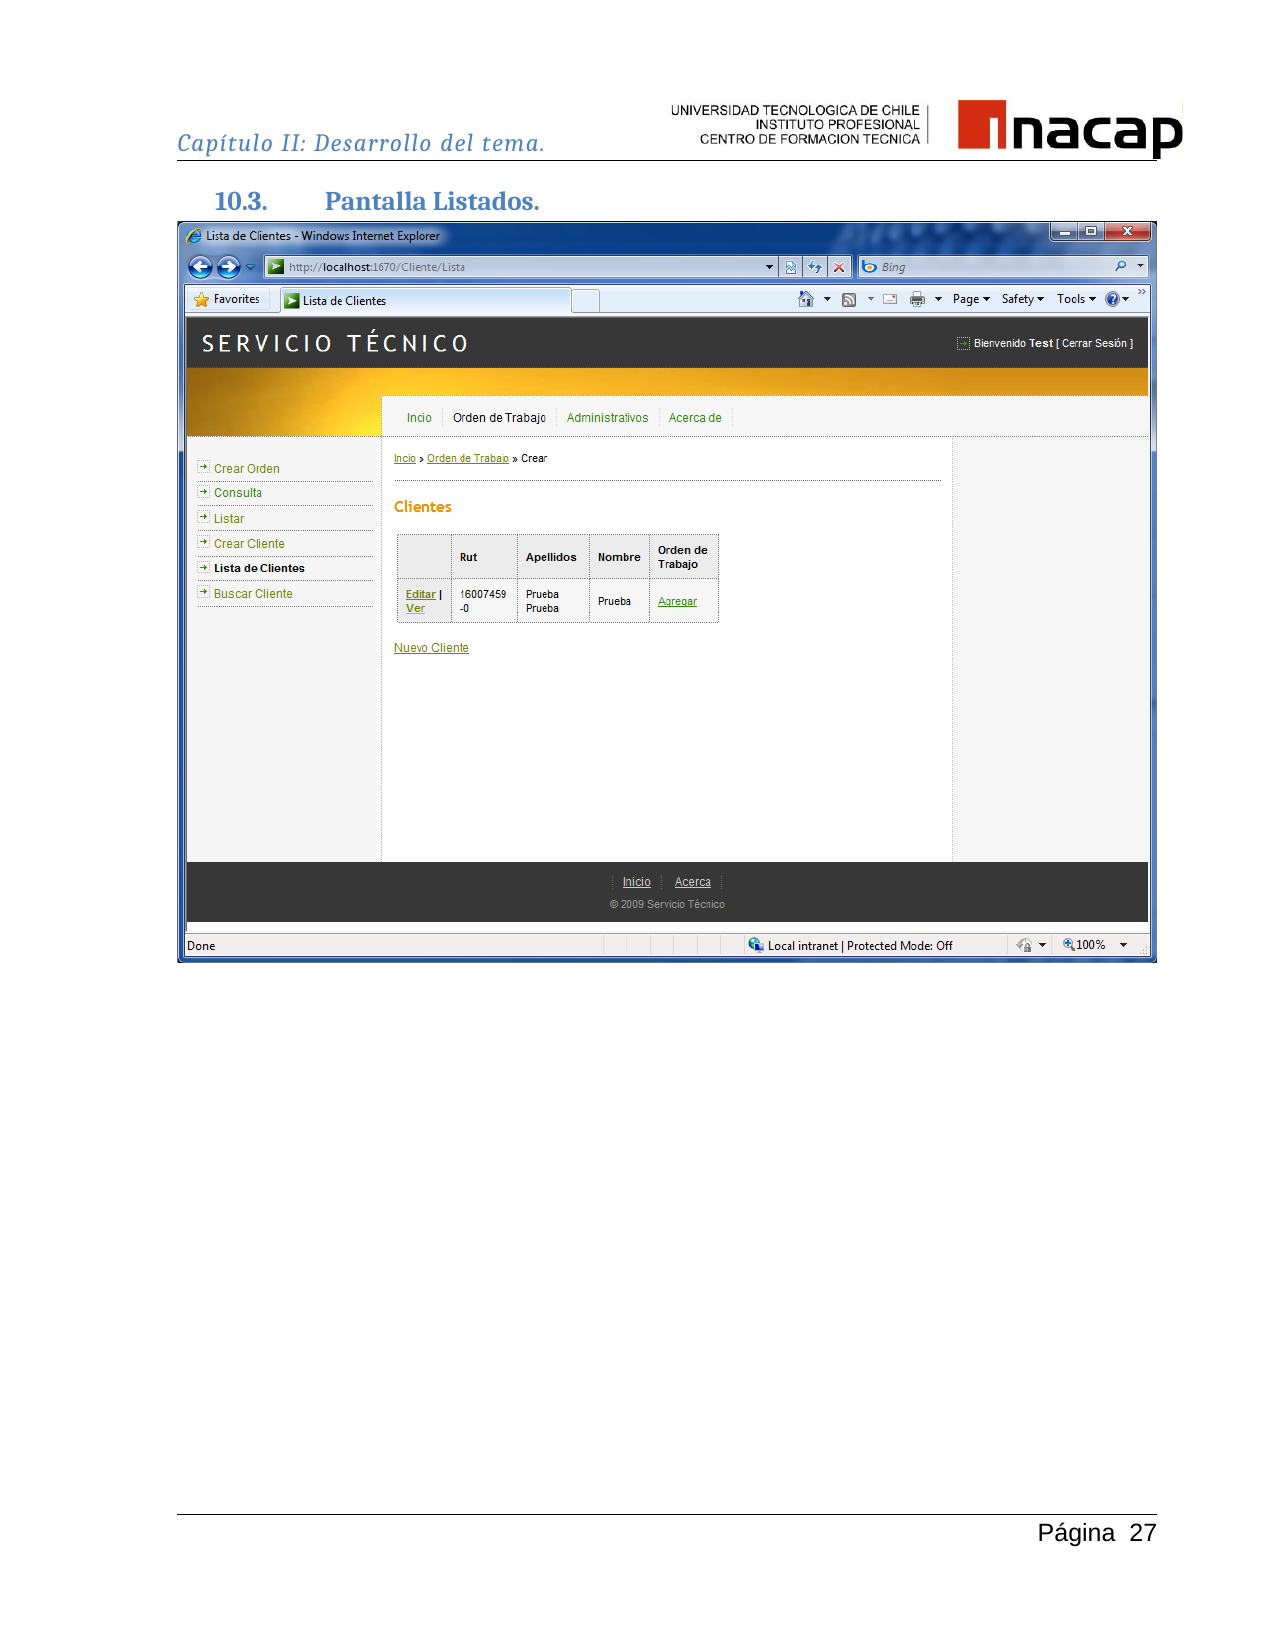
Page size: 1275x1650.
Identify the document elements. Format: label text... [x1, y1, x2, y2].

picture [177, 221, 1157, 963]
subtitle Pantalla Listados. [215, 186, 1157, 217]
picture [671, 100, 1183, 159]
